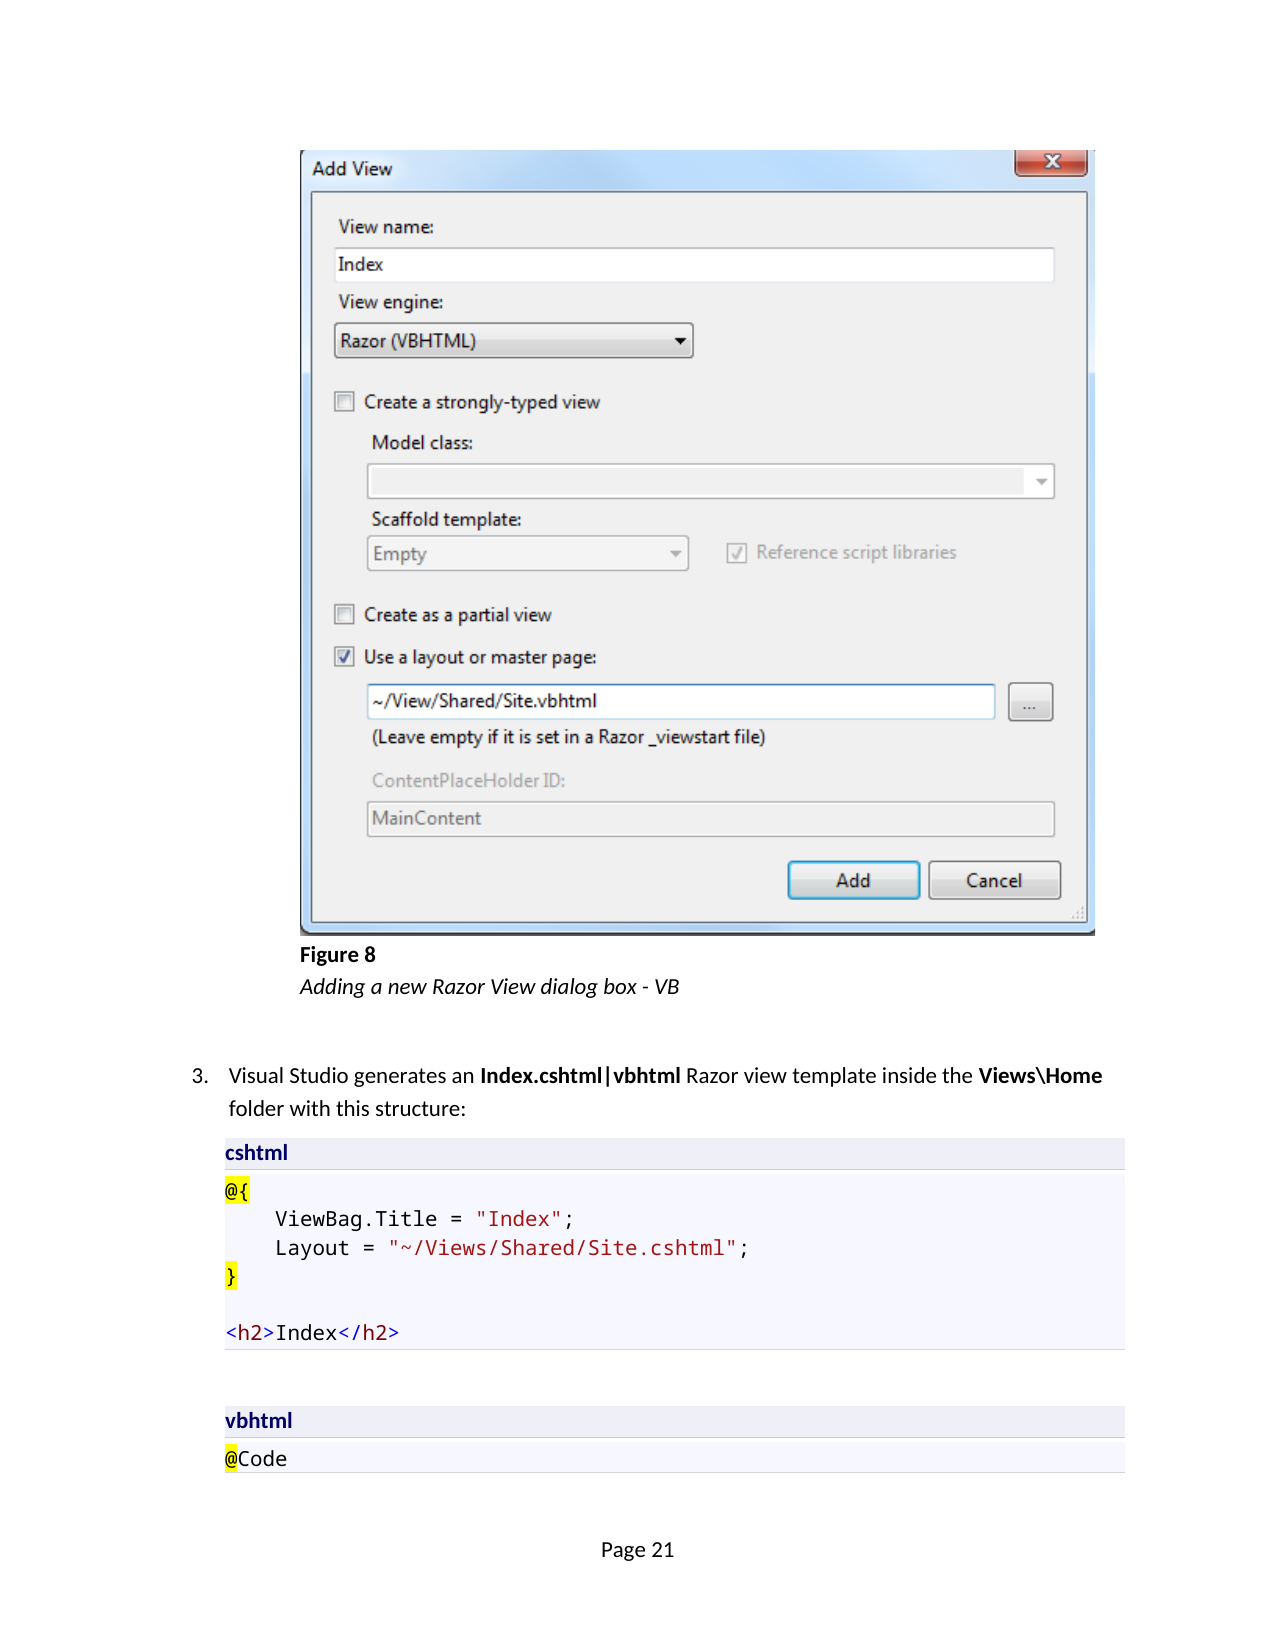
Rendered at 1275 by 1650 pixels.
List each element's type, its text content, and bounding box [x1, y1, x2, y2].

text @{ [225, 1174, 1125, 1202]
text ViewBag.Title = "Index"; [225, 1202, 1125, 1230]
text Layout = "~/Views/Shared/Site.cshtml"; [225, 1230, 1125, 1259]
text <h2>Index</h2> [225, 1316, 1125, 1349]
text Adding a new Razor View dialog box - VB [300, 972, 1125, 1000]
text vbhtml [225, 1406, 1125, 1437]
text cshtml [225, 1138, 1125, 1169]
text } [225, 1259, 1125, 1287]
text @Code [225, 1442, 1125, 1472]
picture [300, 150, 1096, 936]
list Visual Studio generates an Index.cshtml|vbhtml Razor view template inside the Views\Home folder with this structure: [191, 1062, 1125, 1122]
